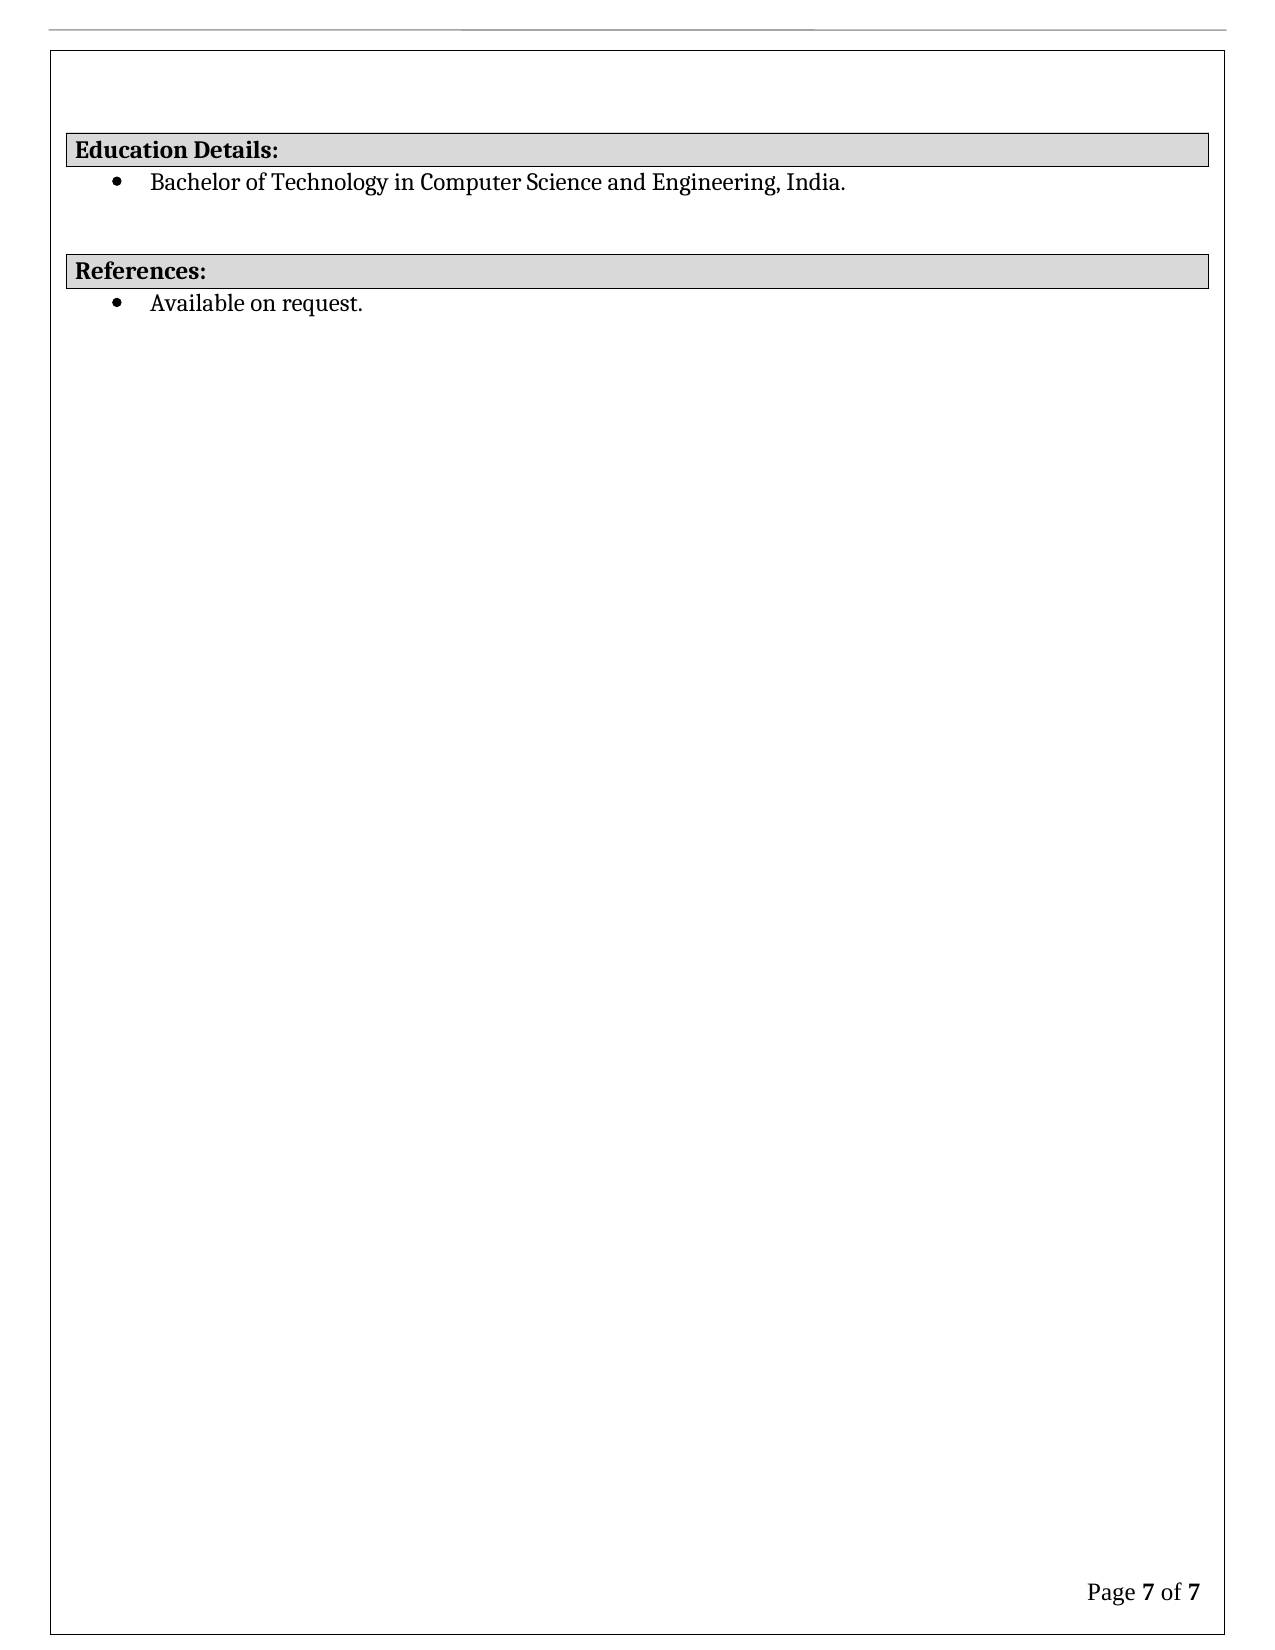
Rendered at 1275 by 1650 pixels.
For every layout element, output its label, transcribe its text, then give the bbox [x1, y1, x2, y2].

text Education Details: [67, 134, 1208, 166]
list Available on request. [112, 289, 1200, 317]
text References: [67, 255, 1208, 288]
list Bachelor of Technology in Computer Science and Engineering, India. [112, 167, 1200, 196]
